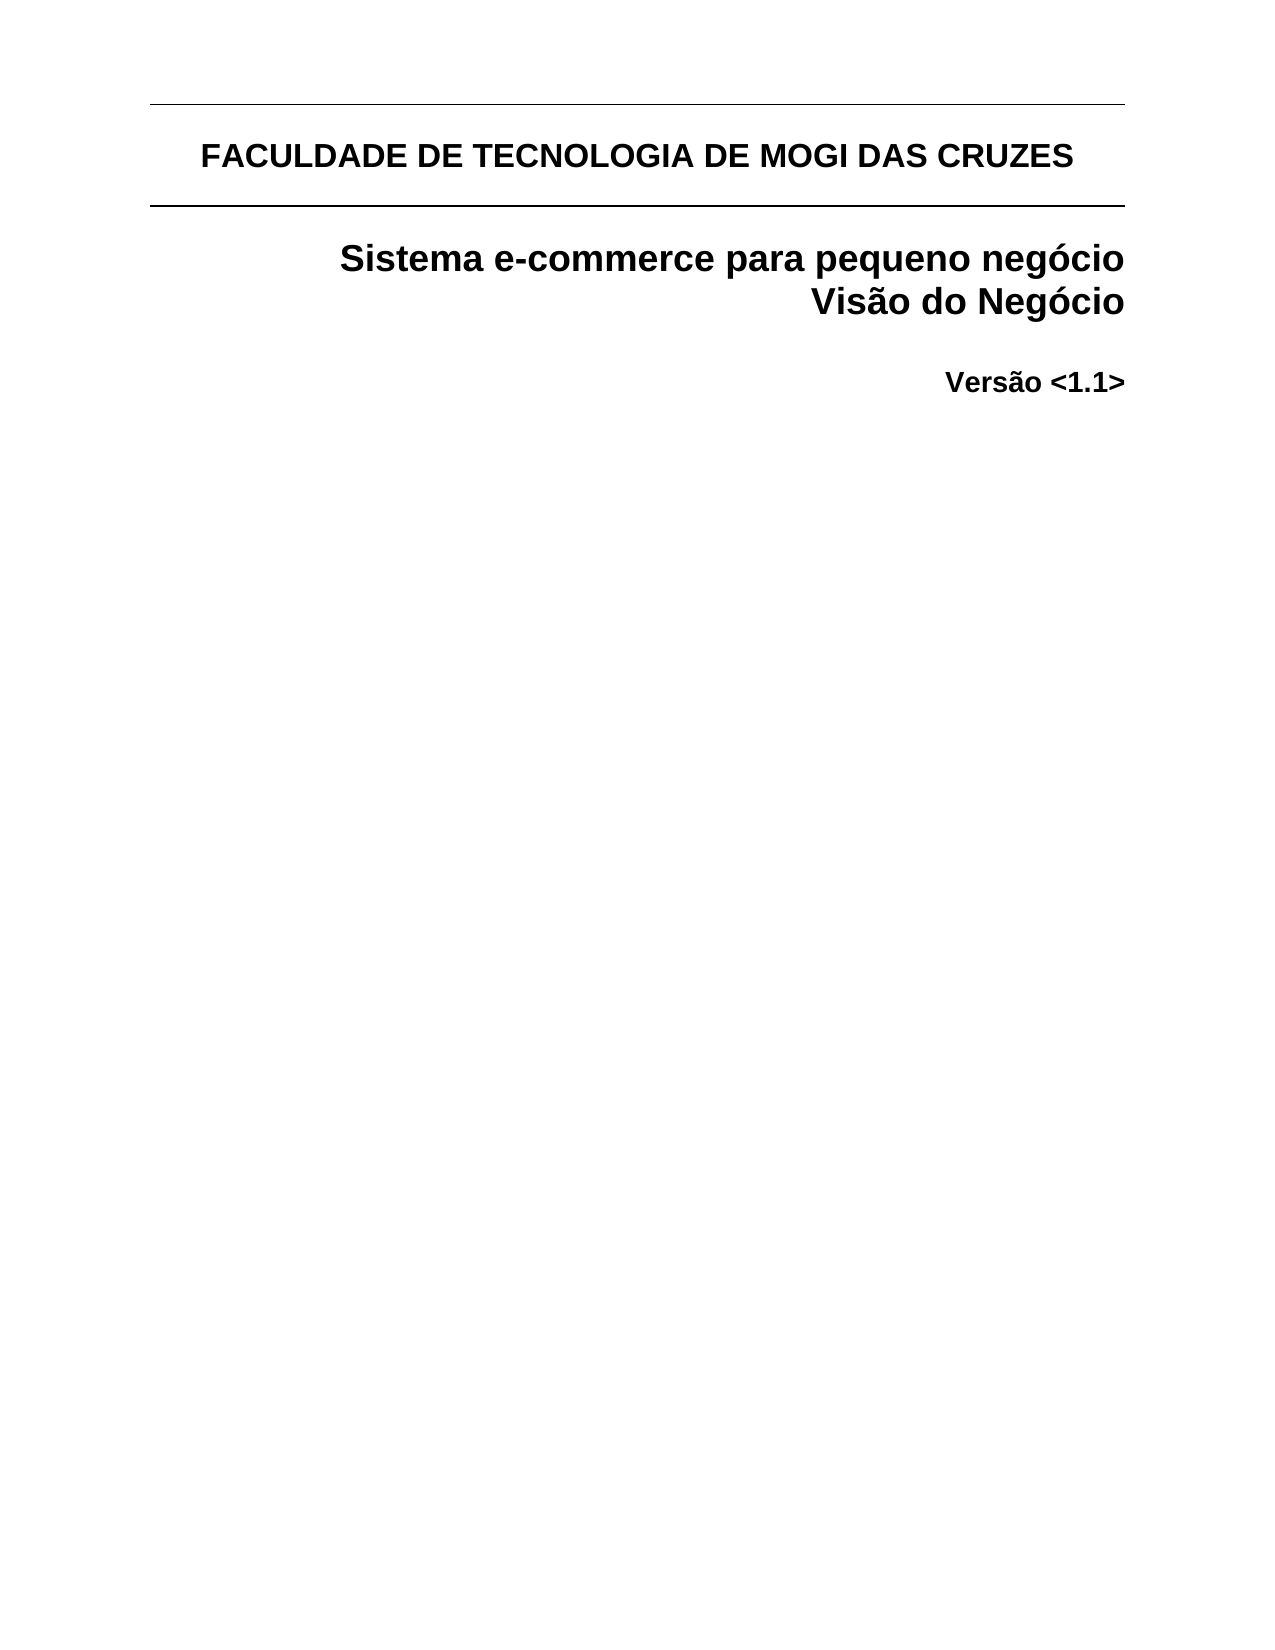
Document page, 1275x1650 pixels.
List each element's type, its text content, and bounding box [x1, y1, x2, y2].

text Sistema e-commerce para pequeno negócio [150, 236, 1125, 279]
text Visão do Negócio [150, 279, 1125, 322]
text Versão <1.1> [150, 365, 1125, 399]
